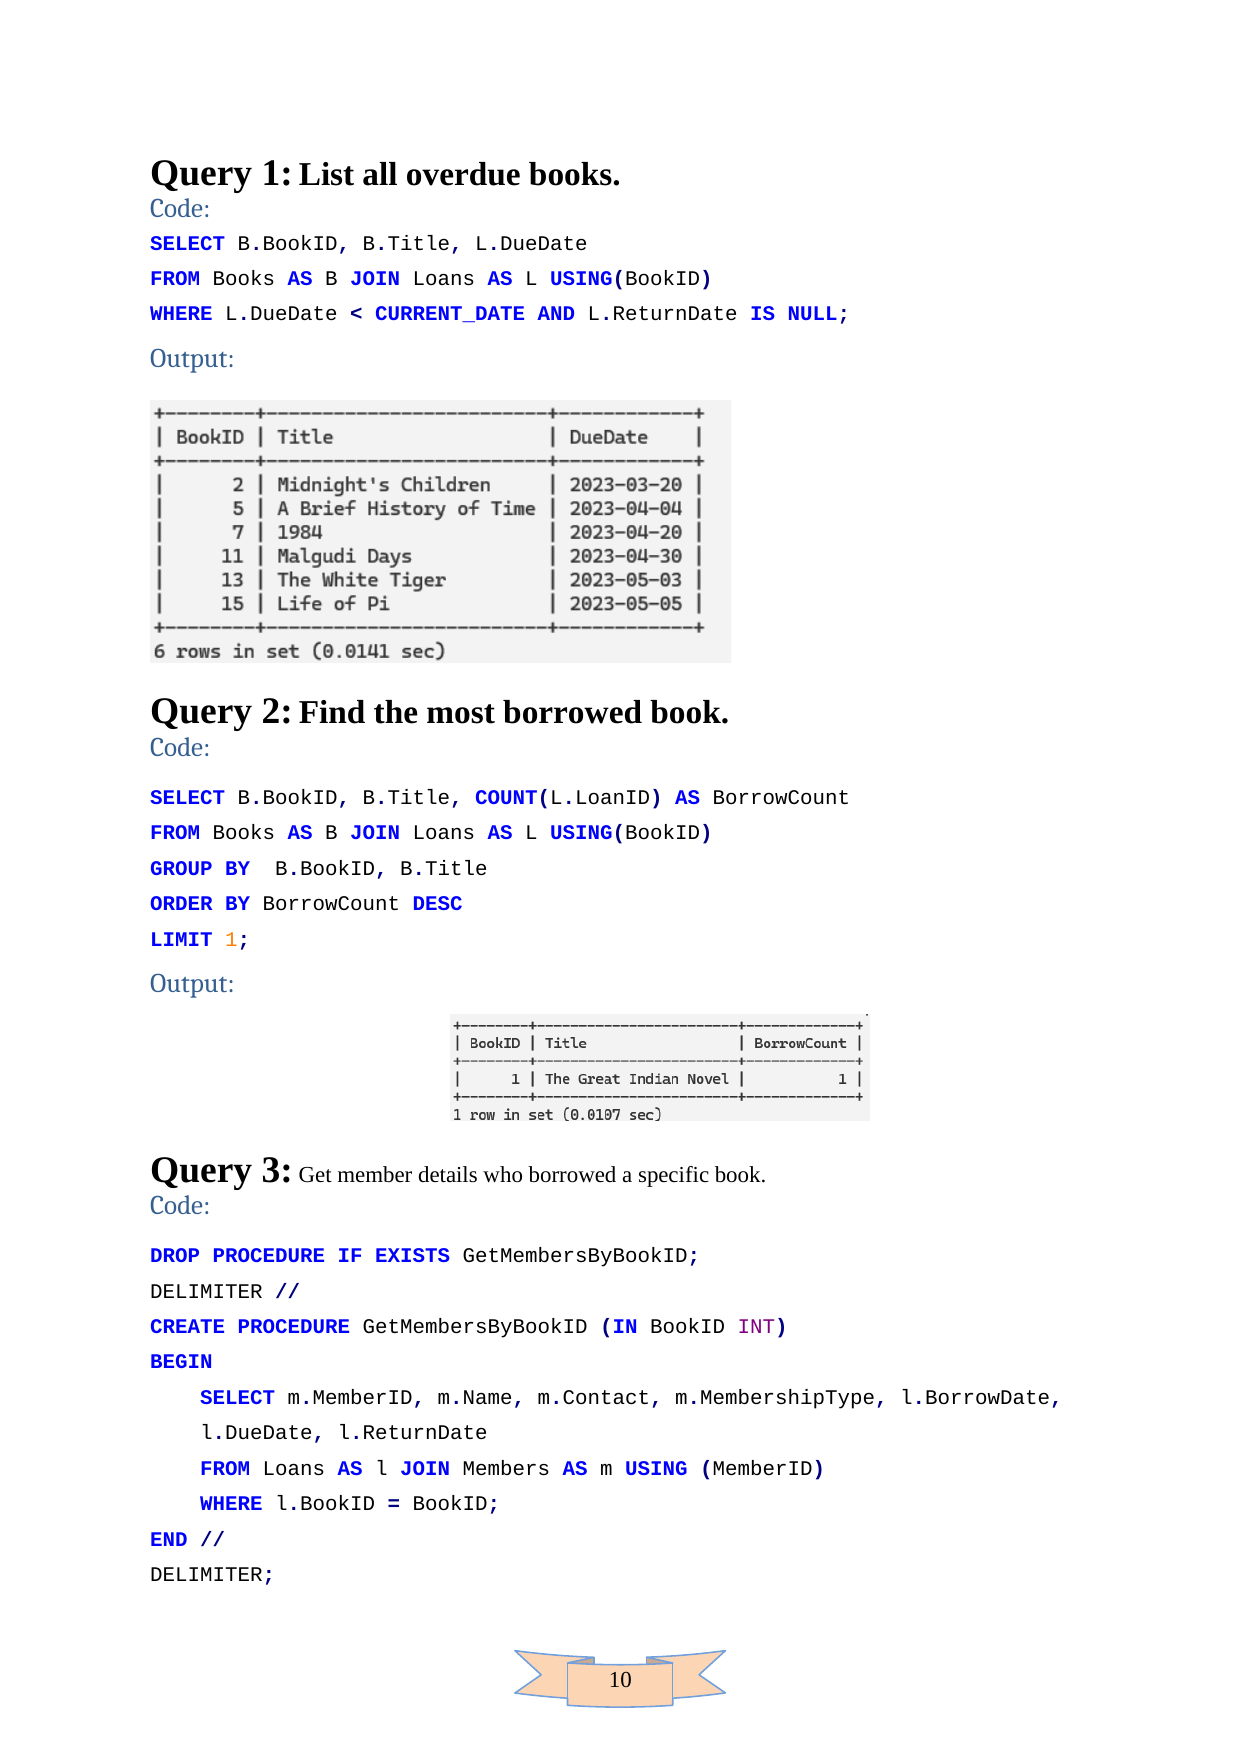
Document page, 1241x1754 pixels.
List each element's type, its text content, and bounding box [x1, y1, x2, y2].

text CREATE PROCEDURE GetMembersByBookID (IN BookID INT) [150, 1316, 1090, 1340]
text Query 2: Find the most borrowed book. [150, 689, 1090, 732]
text FROM Books AS B JOIN Loans AS L USING(BookID) [150, 268, 1090, 292]
text FROM Loans AS l JOIN Members AS m USING (MemberID) [150, 1458, 1090, 1481]
picture [450, 1014, 870, 1121]
text LIMIT 1; [150, 928, 1090, 952]
text DELIMITER; [150, 1564, 1090, 1588]
text SELECT B.BookID, B.Title, L.DueDate [150, 233, 1090, 256]
subtitle Code: [150, 1190, 1090, 1221]
subtitle Output: [150, 968, 1090, 999]
text SELECT m.MemberID, m.Name, m.Contact, m.MembershipType, l.BorrowDate, [150, 1387, 1090, 1411]
text l.DueDate, l.ReturnDate [150, 1422, 1090, 1446]
text END // [150, 1528, 1090, 1552]
picture [150, 400, 732, 663]
text SELECT B.BookID, B.Title, COUNT(L.LoanID) AS BorrowCount [150, 787, 1090, 811]
text DROP PROCEDURE IF EXISTS GetMembersByBookID; [150, 1245, 1090, 1269]
text WHERE l.BookID = BookID; [150, 1493, 1090, 1517]
text Query 1: List all overdue books. [150, 150, 1090, 193]
text GROUP BY B.BookID, B.Title [150, 858, 1090, 881]
text Query 3: Get member details who borrowed a specific book. [150, 1147, 1090, 1190]
text BEGIN [150, 1351, 1090, 1375]
text FROM Books AS B JOIN Loans AS L USING(BookID) [150, 822, 1090, 846]
text DELIMITER // [150, 1281, 1090, 1304]
subtitle Output: [150, 343, 1090, 374]
subtitle Code: [150, 732, 1090, 763]
text ORDER BY BorrowCount DESC [150, 893, 1090, 917]
text WHERE L.DueDate < CURRENT_DATE AND L.ReturnDate IS NULL; [150, 303, 1090, 327]
subtitle Code: [150, 193, 1090, 224]
